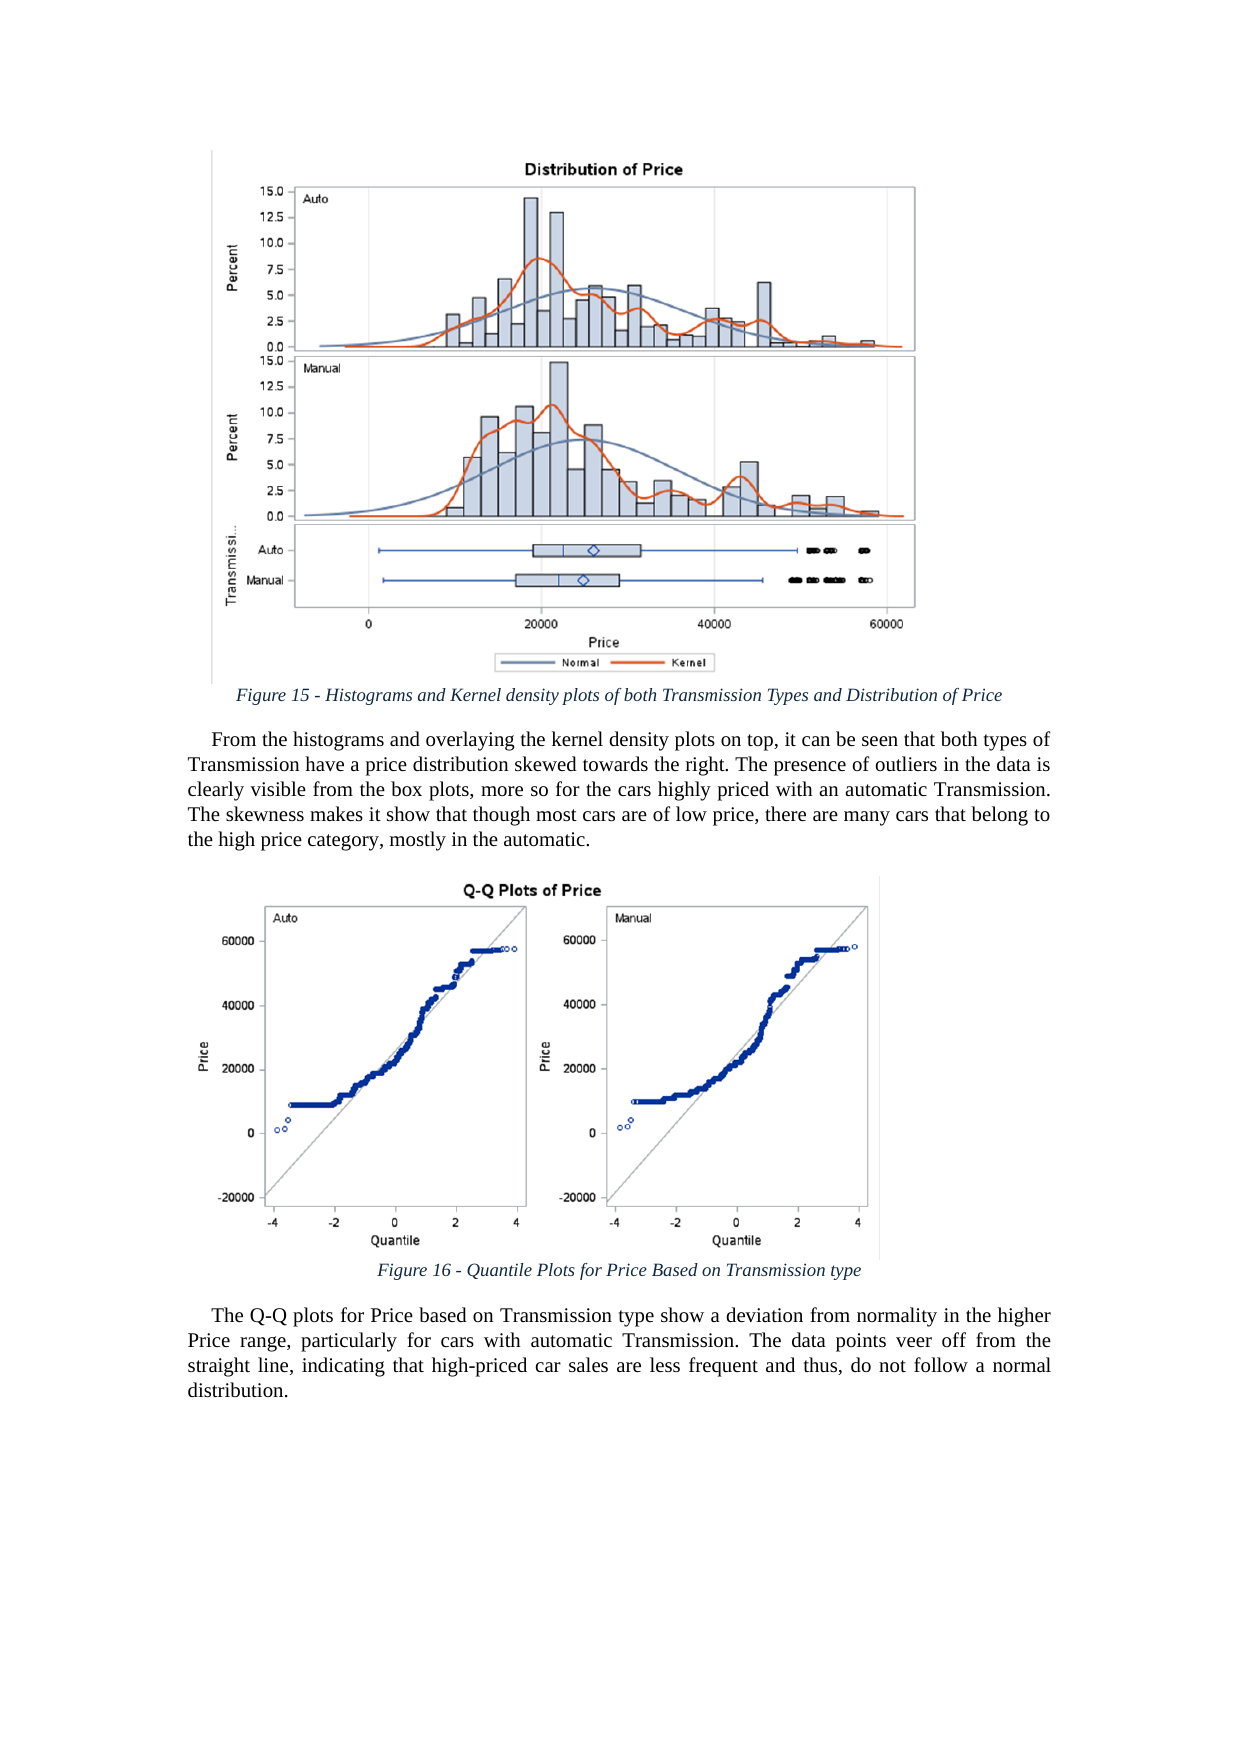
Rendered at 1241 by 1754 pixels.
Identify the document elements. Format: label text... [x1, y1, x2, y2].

text Figure 15 - Histograms and Kernel density plots of both Transmission Types and Distribution of Price [187, 684, 1053, 705]
text The Q-Q plots for Price based on Transmission type show a deviation from normality in the higher Price range, particularly for cars with automatic Transmission. The data points veer off from the straight line, indicating that high-priced car sales are less frequent and thus, do not follow a normal distribution. [187, 1302, 1053, 1402]
picture [211, 150, 926, 684]
text Figure 16 - Quantile Plots for Price Based on Transmission type [187, 1259, 1053, 1281]
text From the histograms and overlaying the kernel density plots on top, it can be seen that both types of Transmission have a price distribution skewed towards the right. The presence of outliers in the data is clearly visible from the box plots, more so for the cars highly priced with an automatic Transmission. The skewness makes it show that though most cars are of low price, there are many cars that belong to the high price category, mostly in the automatic. [187, 726, 1053, 851]
picture [187, 876, 880, 1260]
